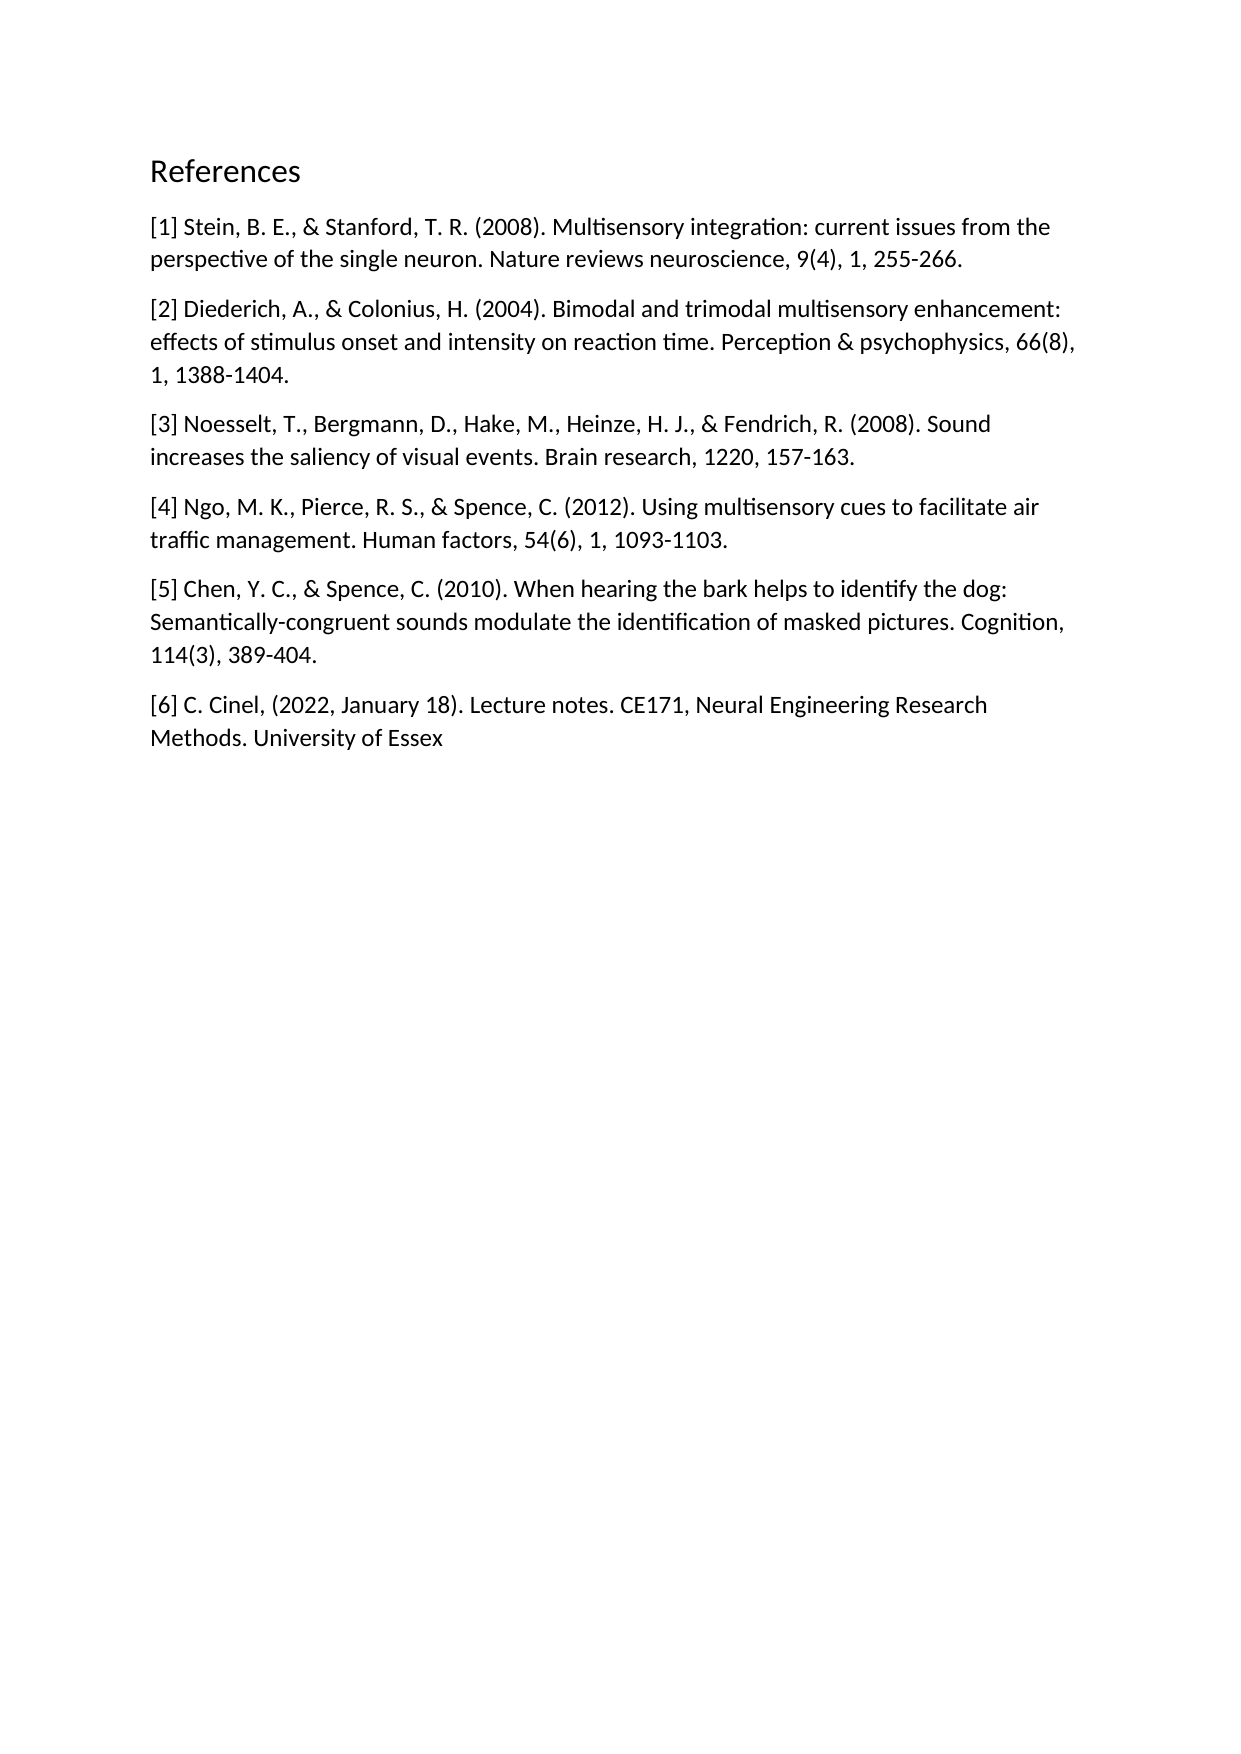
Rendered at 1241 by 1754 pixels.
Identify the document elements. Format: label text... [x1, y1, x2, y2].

text [5] Chen, Y. C., & Spence, C. (2010). When hearing the bark helps to identify the dog: Semantically-congruent sounds modulate the identification of masked pictures. Cognition, 114(3), 389-404. [150, 573, 1090, 670]
text [3] Noesselt, T., Bergmann, D., Hake, M., Heinze, H. J., & Fendrich, R. (2008). Sound increases the saliency of visual events. Brain research, 1220, 157-163. [150, 408, 1090, 472]
text [1] Stein, B. E., & Stanford, T. R. (2008). Multisensory integration: current issues from the perspective of the single neuron. Nature reviews neuroscience, 9(4), 1, 255-266. [150, 211, 1090, 274]
text [6] C. Cinel, (2022, January 18). Lecture notes. CE171, Neural Engineering Research Methods. University of Essex [150, 689, 1090, 752]
text [4] Ngo, M. K., Pierce, R. S., & Spence, C. (2012). Using multisensory cues to facilitate air traffic management. Human factors, 54(6), 1, 1093-1103. [150, 491, 1090, 554]
text References [150, 150, 1090, 191]
text [2] Diederich, A., & Colonius, H. (2004). Bimodal and trimodal multisensory enhancement: effects of stimulus onset and intensity on reaction time. Perception & psychophysics, 66(8), 1, 1388-1404. [150, 293, 1090, 389]
